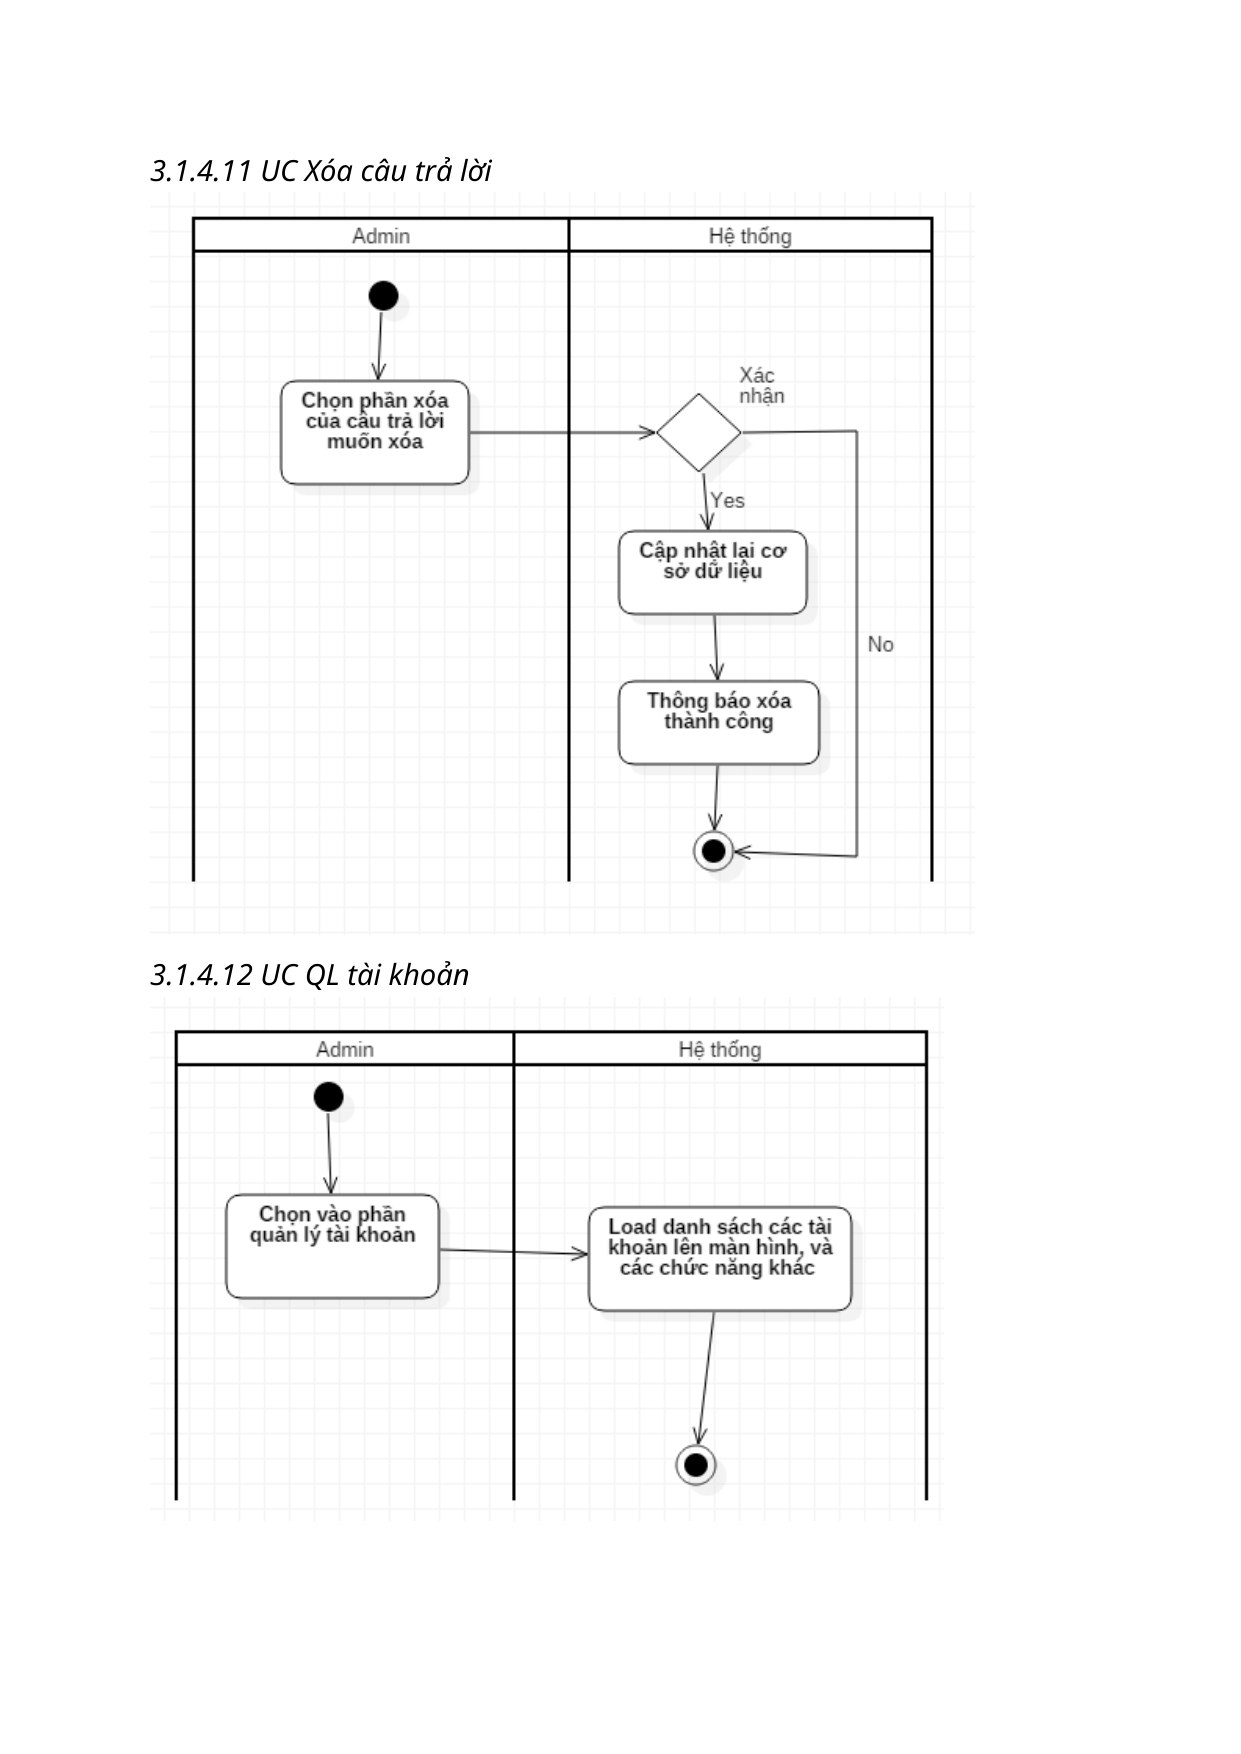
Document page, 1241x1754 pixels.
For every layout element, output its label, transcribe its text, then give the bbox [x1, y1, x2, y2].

picture [150, 997, 944, 1521]
subtitle 3.1.4.11 UC Xóa câu trả lời [150, 150, 1090, 190]
picture [150, 192, 976, 935]
subtitle 3.1.4.12 UC QL tài khoản [150, 954, 1090, 994]
